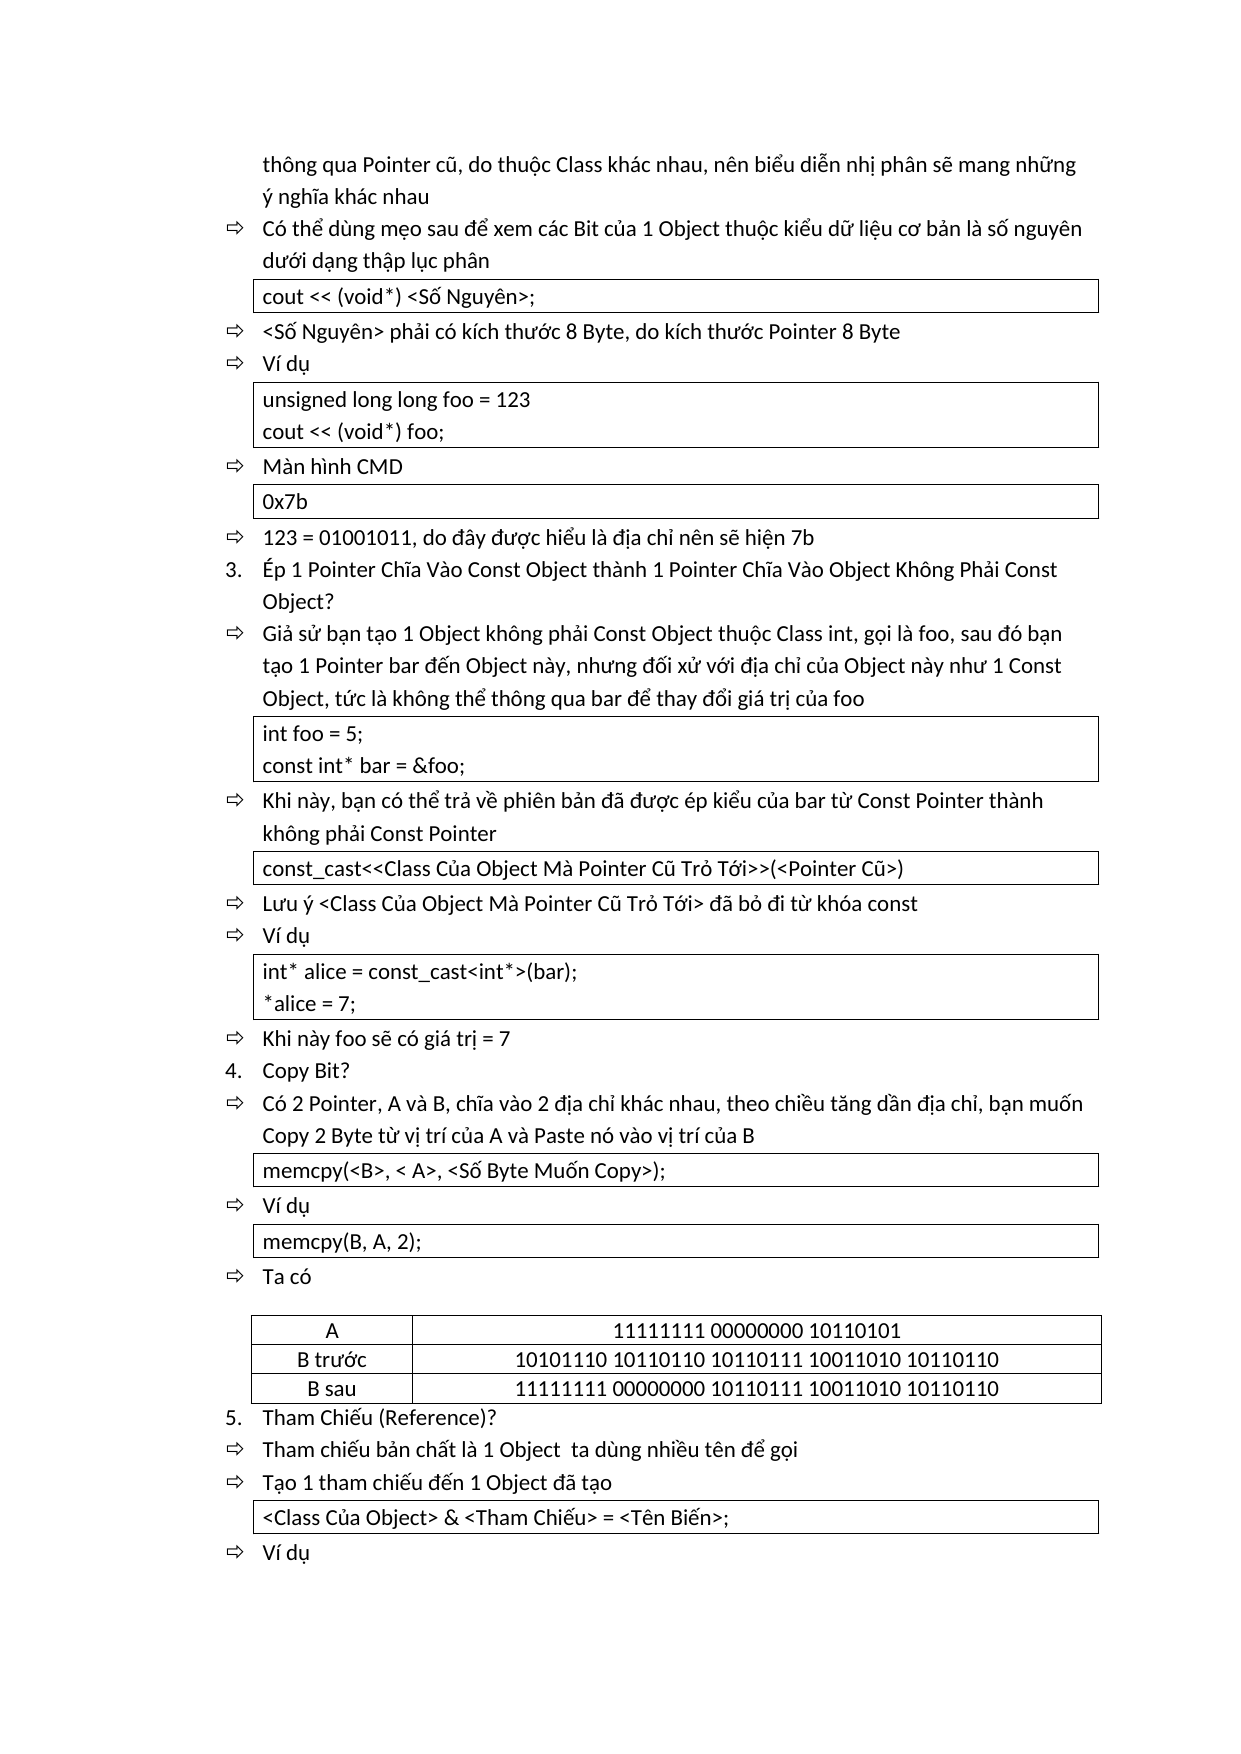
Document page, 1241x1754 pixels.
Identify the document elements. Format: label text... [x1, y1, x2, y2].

list <Class Của Object> & <Tham Chiếu> = <Tên Biến>; [254, 1501, 1098, 1533]
list *alice = 7; [254, 986, 1098, 1019]
list 0x7b [254, 485, 1098, 518]
list const int* bar = &foo; [254, 748, 1098, 781]
table_cell 10101110 10110110 10110111 10011010 10110110 [413, 1345, 1101, 1373]
list Ví dụ [225, 349, 1090, 377]
list Khi này, bạn có thể trả về phiên bản đã được ép kiểu của bar từ Const Pointer thành không phải Const Pointer [225, 787, 1090, 847]
table_cell 11111111 00000000 10110111 10011010 10110110 [413, 1374, 1101, 1402]
table_header A [252, 1316, 412, 1344]
list const_cast<<Class Của Object Mà Pointer Cũ Trỏ Tới>>(<Pointer Cũ>) [254, 852, 1098, 884]
list Có thể dùng mẹo sau để xem các Bit của 1 Object thuộc kiểu dữ liệu cơ bản là số nguyên dưới dạng thập lục phân [225, 214, 1090, 274]
list int foo = 5; [254, 717, 1098, 747]
list Copy Bit? [225, 1057, 1090, 1084]
list unsigned long long foo = 123 [254, 383, 1098, 413]
list Có 2 Pointer, A và B, chĩa vào 2 địa chỉ khác nhau, theo chiều tăng dần địa chỉ, bạn muốn Copy 2 Byte từ vị trí của A và Paste nó vào vị trí của B [225, 1089, 1090, 1149]
list Ta có [225, 1262, 1090, 1290]
list 123 = 01001011, do đây được hiểu là địa chỉ nên sẽ hiện 7b [225, 523, 1090, 551]
list cout << (void*) <Số Nguyên>; [254, 280, 1098, 312]
list cout << (void*) foo; [254, 414, 1098, 447]
list memcpy(B, A, 2); [254, 1225, 1098, 1257]
list Lưu ý <Class Của Object Mà Pointer Cũ Trỏ Tới> đã bỏ đi từ khóa const [225, 889, 1090, 917]
list Ví dụ [225, 1538, 1090, 1566]
list Tham Chiếu (Reference)? [225, 1403, 1090, 1431]
list Tạo 1 tham chiếu đến 1 Object đã tạo [225, 1468, 1090, 1496]
list <Số Nguyên> phải có kích thước 8 Byte, do kích thước Pointer 8 Byte [225, 317, 1090, 345]
list Khi này foo sẽ có giá trị = 7 [225, 1024, 1090, 1052]
list int* alice = const_cast<int*>(bar); [254, 955, 1098, 985]
list memcpy(<B>, < A>, <Số Byte Muốn Copy>); [254, 1154, 1098, 1186]
list Ép 1 Pointer Chĩa Vào Const Object thành 1 Pointer Chĩa Vào Object Không Phải Const Object? [225, 555, 1090, 615]
list Ví dụ [225, 1192, 1090, 1219]
table_cell B sau [252, 1374, 412, 1402]
table_header 11111111 00000000 10110101 [413, 1316, 1101, 1344]
list Giả sử bạn tạo 1 Object không phải Const Object thuộc Class int, gọi là foo, sau đó bạn tạo 1 Pointer bar đến Object này, nhưng đối xử với địa chỉ của Object này như 1 Const Object, tức là không thể thông qua bar để thay đổi giá trị của foo [225, 619, 1090, 712]
list Màn hình CMD [225, 452, 1090, 480]
list Tham chiếu bản chất là 1 Object ta dùng nhiều tên để gọi [225, 1436, 1090, 1464]
list Ví dụ [225, 922, 1090, 949]
table_cell B trước [252, 1345, 412, 1373]
